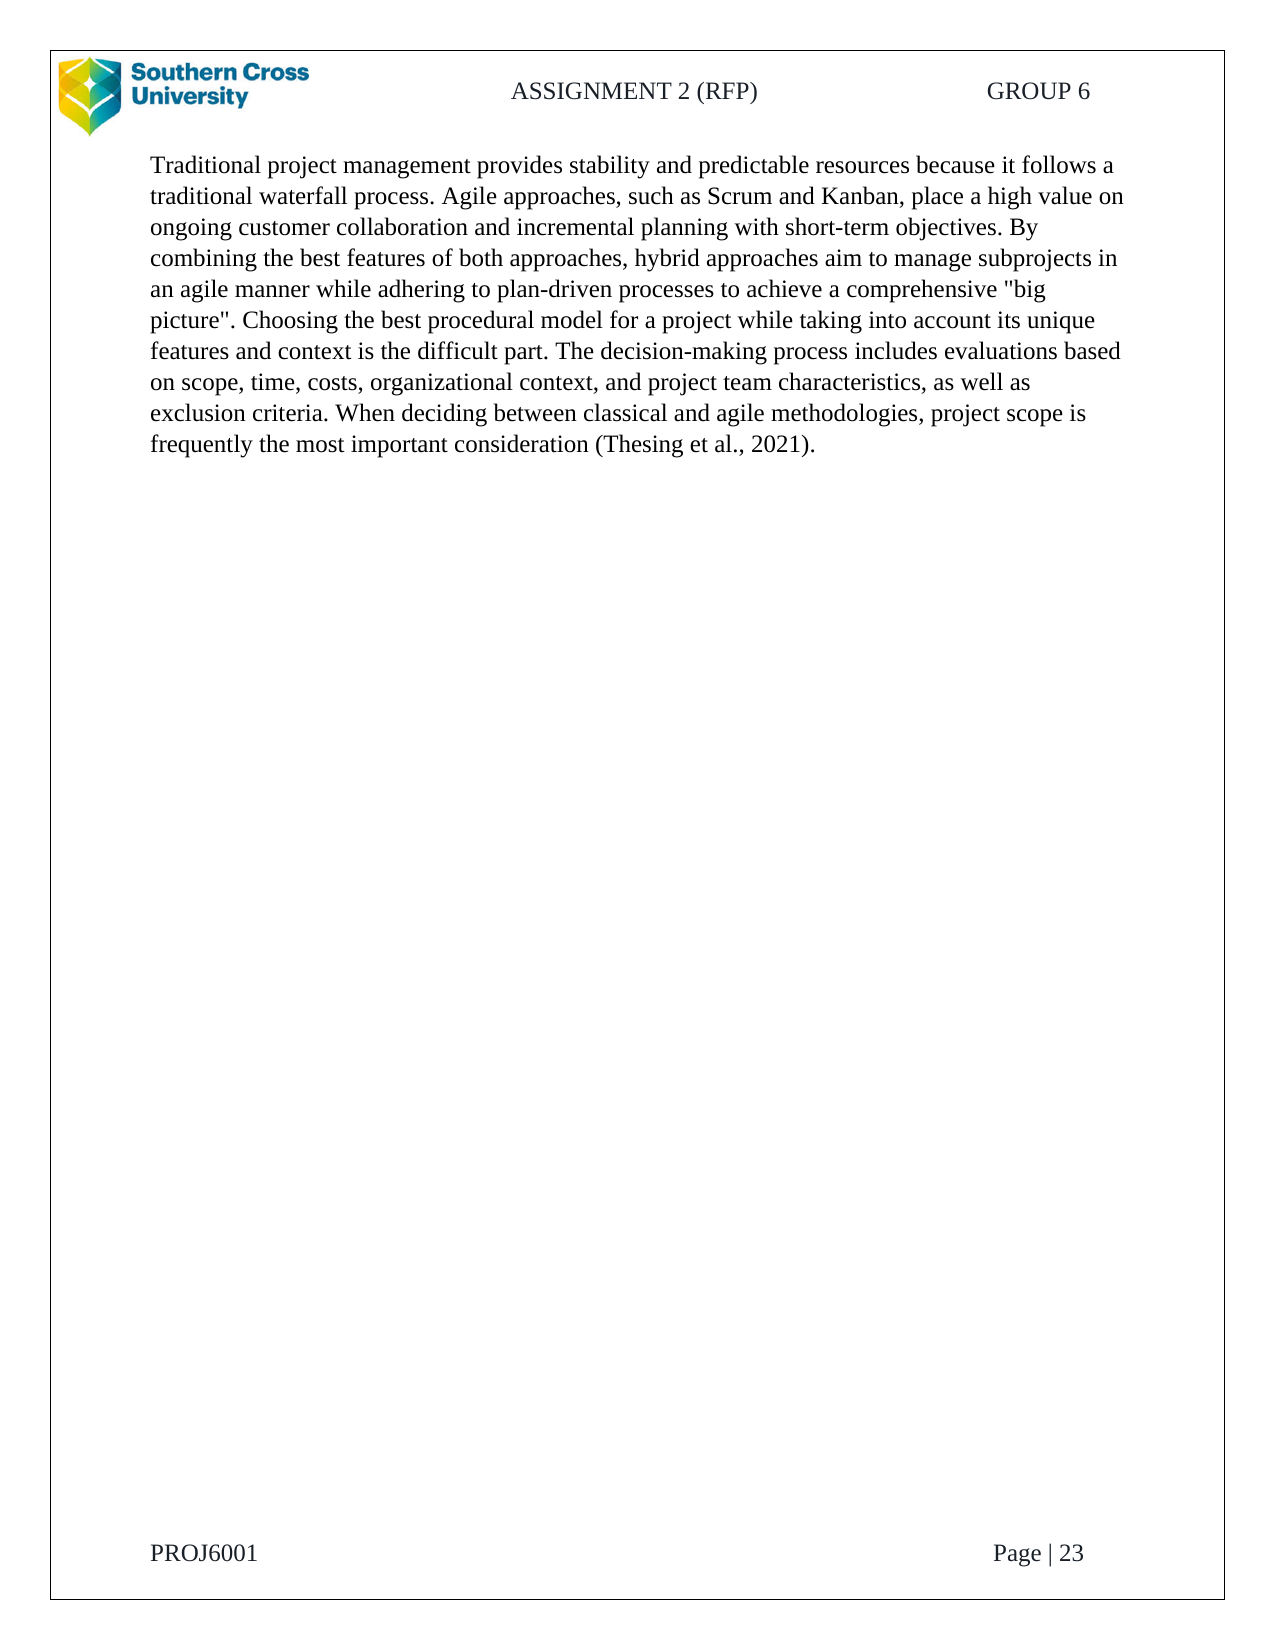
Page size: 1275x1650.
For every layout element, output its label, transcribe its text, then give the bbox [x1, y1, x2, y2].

text Traditional project management provides stability and predictable resources because it follows a traditional waterfall process. Agile approaches, such as Scrum and Kanban, place a high value on ongoing customer collaboration and incremental planning with short-term objectives. By combining the best features of both approaches, hybrid approaches aim to manage subprojects in an agile manner while adhering to plan-driven processes to achieve a comprehensive "big picture". Choosing the best procedural model for a project while taking into account its unique features and context is the difficult part. The decision-making process includes evaluations based on scope, time, costs, organizational context, and project team characteristics, as well as exclusion criteria. When deciding between classical and agile methodologies, project scope is frequently the most important consideration (Thesing et al., 2021). [150, 150, 1125, 458]
picture [58, 56, 317, 139]
